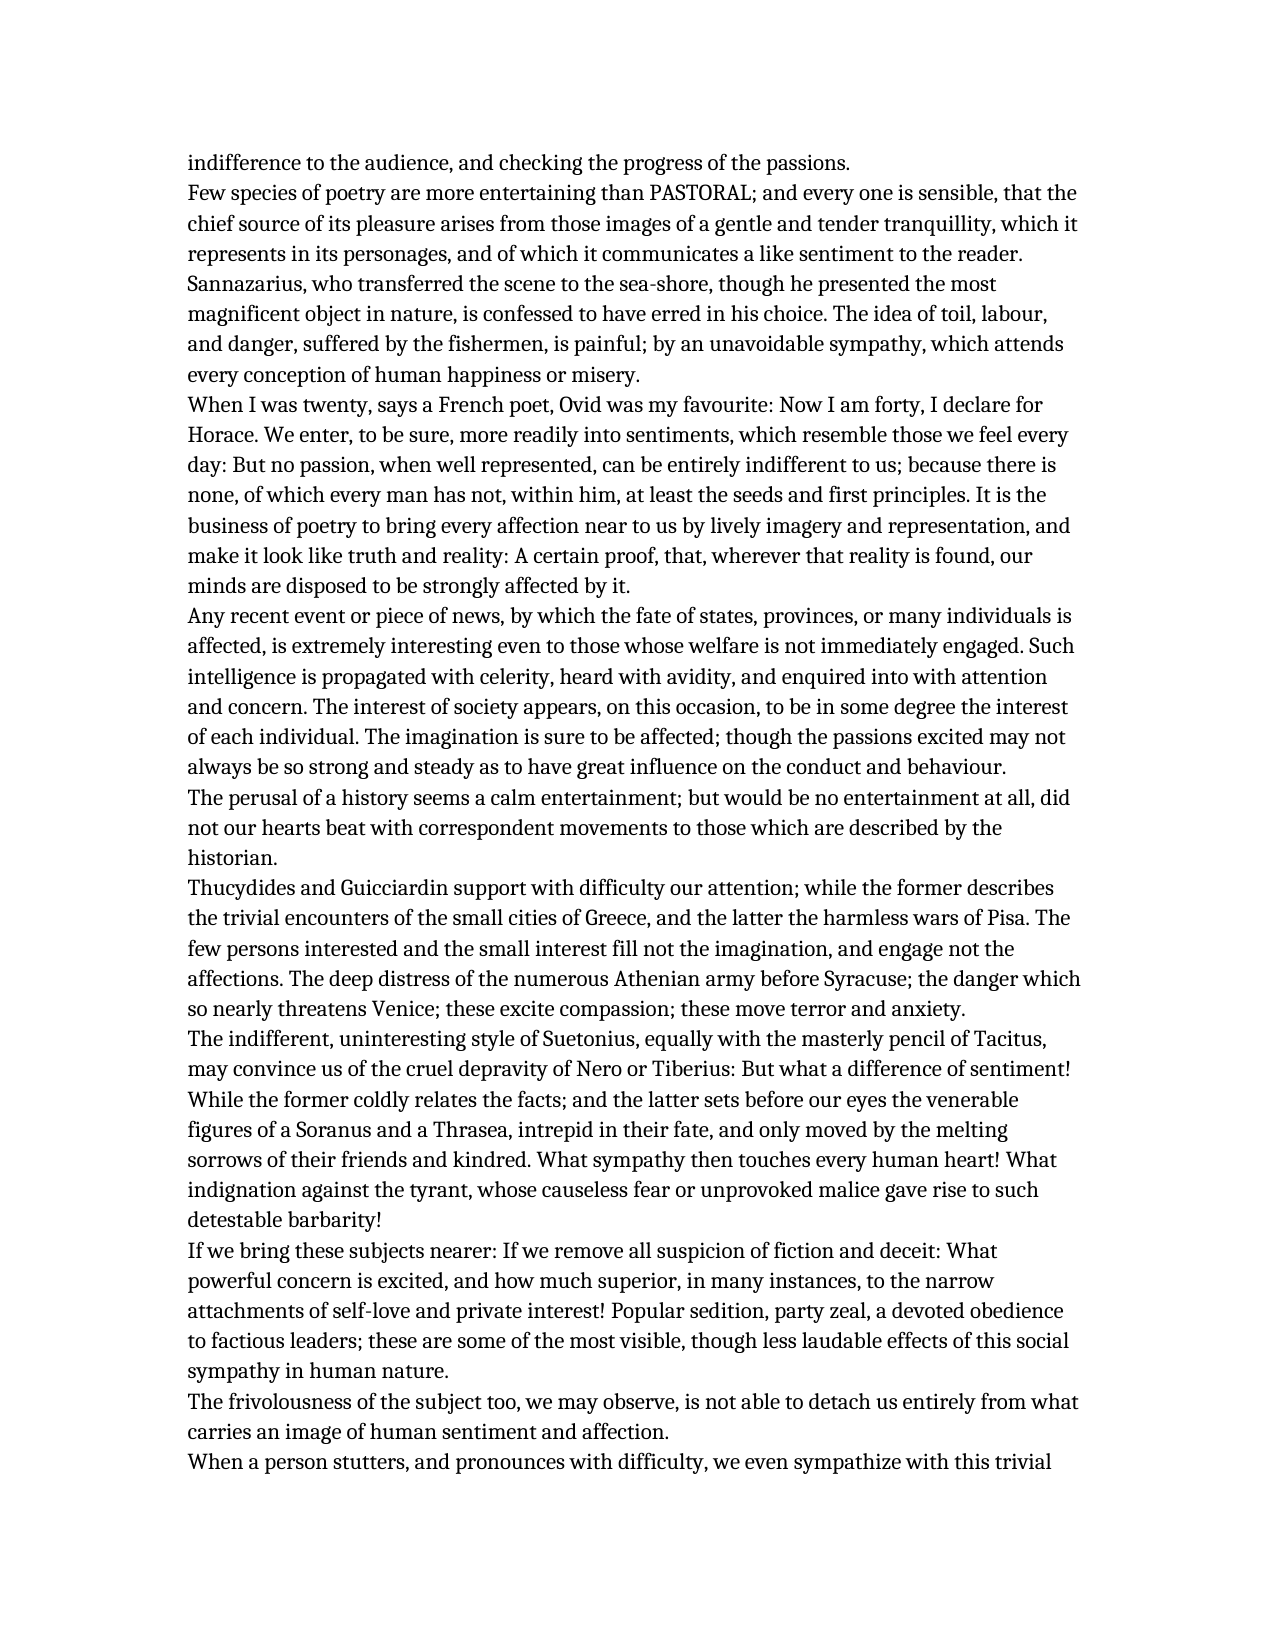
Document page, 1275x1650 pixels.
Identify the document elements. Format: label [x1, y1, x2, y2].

text [187, 150, 1087, 1475]
